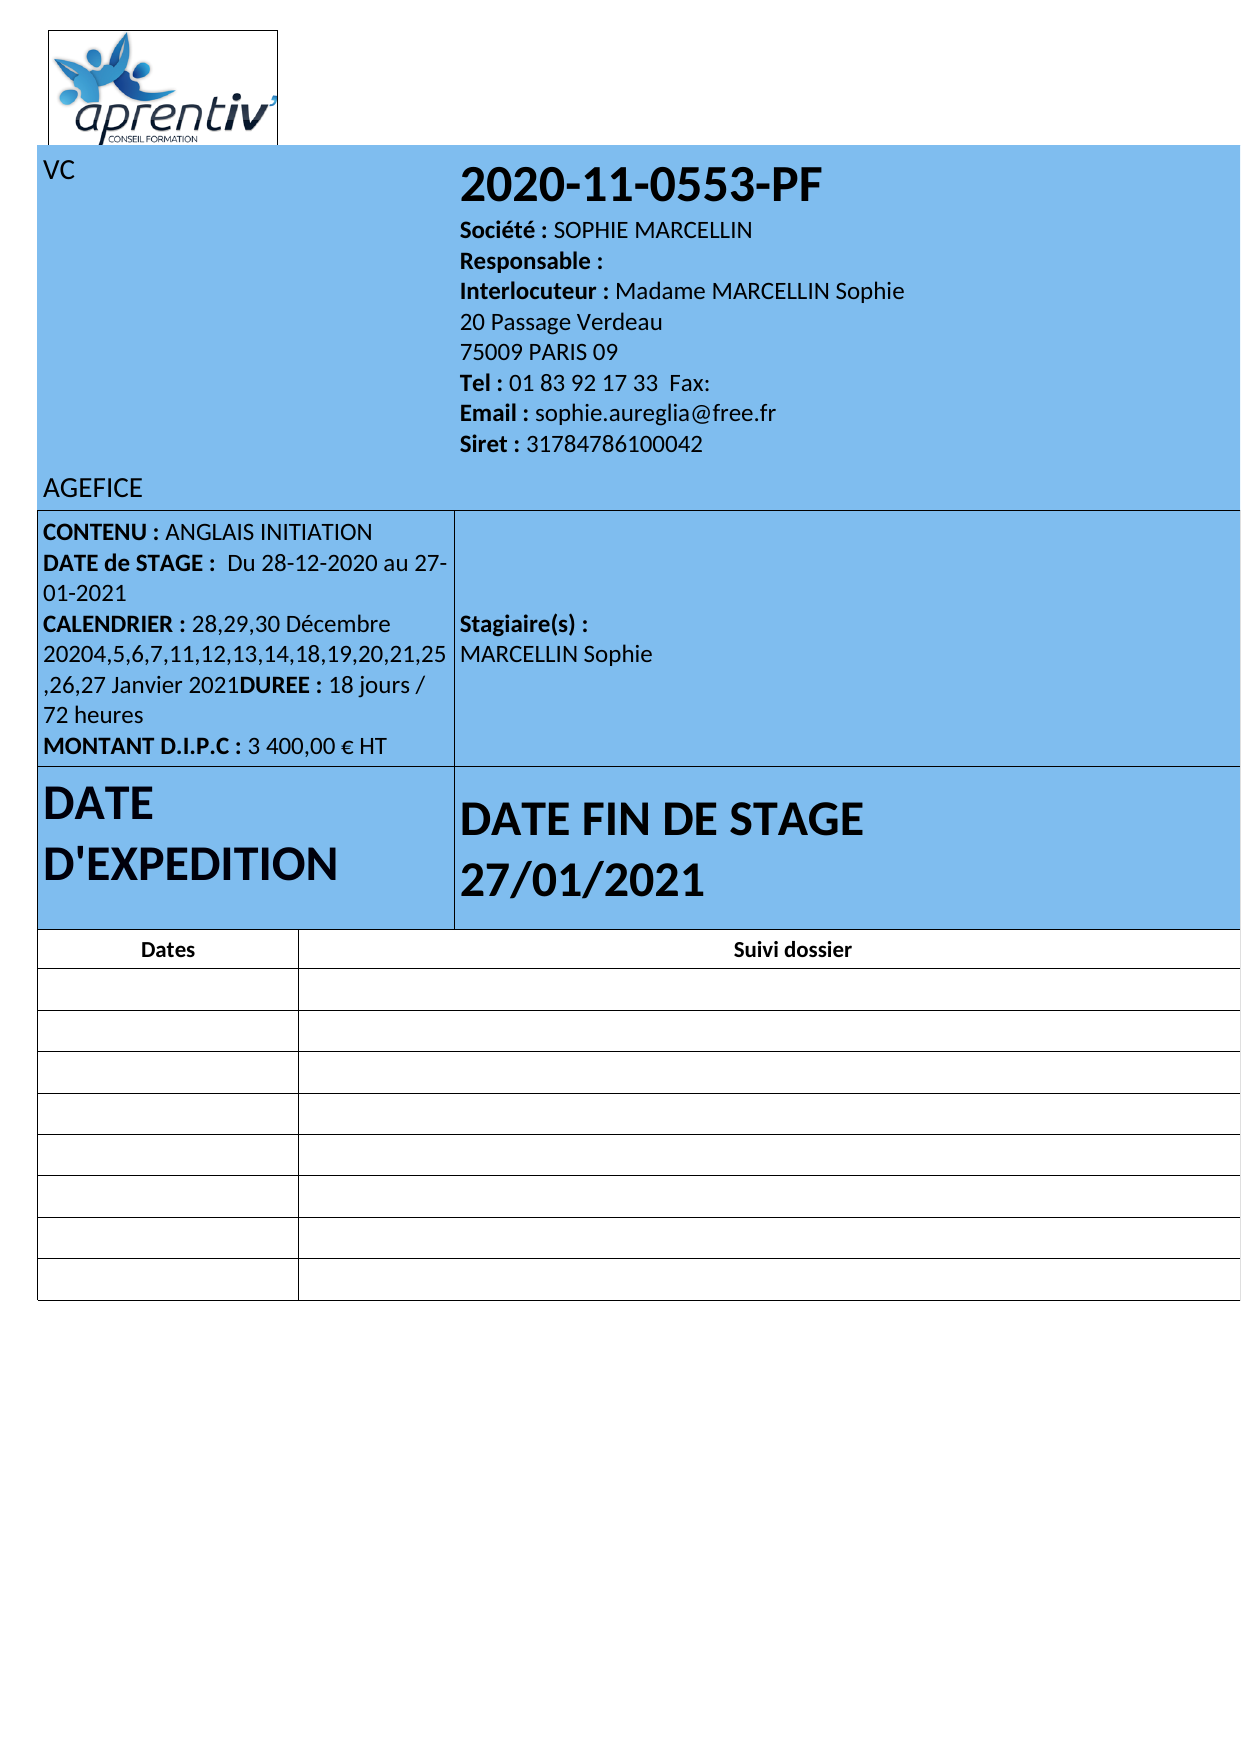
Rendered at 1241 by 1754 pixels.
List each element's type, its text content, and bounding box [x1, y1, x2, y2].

picture [49, 31, 277, 145]
table_cell [38, 1052, 298, 1092]
table_cell [299, 1052, 1240, 1092]
table_cell CONTENU : ANGLAIS INITIATIONDATE de STAGE : Du 28-12-2020 au 27-01-2021CALENDRIER : 28,29,30 Décembre 2020DUREE : 18 jours / 72 heuresMONTANT D.I.P.C : 3 400,00 € HT [38, 511, 454, 766]
table_cell [38, 1011, 298, 1051]
table_cell [299, 1094, 1240, 1134]
table_cell Stagiaire(s) : MARCELLIN Sophie [455, 511, 1240, 766]
table_cell DATE D'EXPEDITION [38, 767, 454, 929]
table_cell [299, 1218, 1240, 1258]
table_cell [38, 1259, 298, 1300]
table_cell [38, 1094, 298, 1134]
table_cell [299, 1176, 1240, 1217]
table_cell [299, 1259, 1240, 1300]
table_cell [299, 969, 1240, 1009]
table_cell [38, 1218, 298, 1258]
table_header 2020-11-0553-PFSociété : SOPHIE MARCELLINResponsable : Interlocuteur : Madame MARCELLIN Sophie20 Passage Verdeau75009 PARIS 09Tel : 01 83 92 17 33 Fax: Email : sophie.aureglia@free.frSiret : 31784786100042 [455, 146, 1240, 464]
table_cell AGEFICE [38, 465, 1240, 510]
table_header VC [38, 146, 454, 464]
table_cell [299, 1011, 1240, 1051]
table_cell DATE FIN DE STAGE 27/01/2021 [455, 767, 1240, 929]
table_header Dates [38, 930, 298, 968]
table_header Suivi dossier [299, 930, 1240, 968]
table_cell [38, 1135, 298, 1175]
table_cell [299, 1135, 1240, 1175]
table_cell [38, 1176, 298, 1217]
table_cell [38, 969, 298, 1009]
